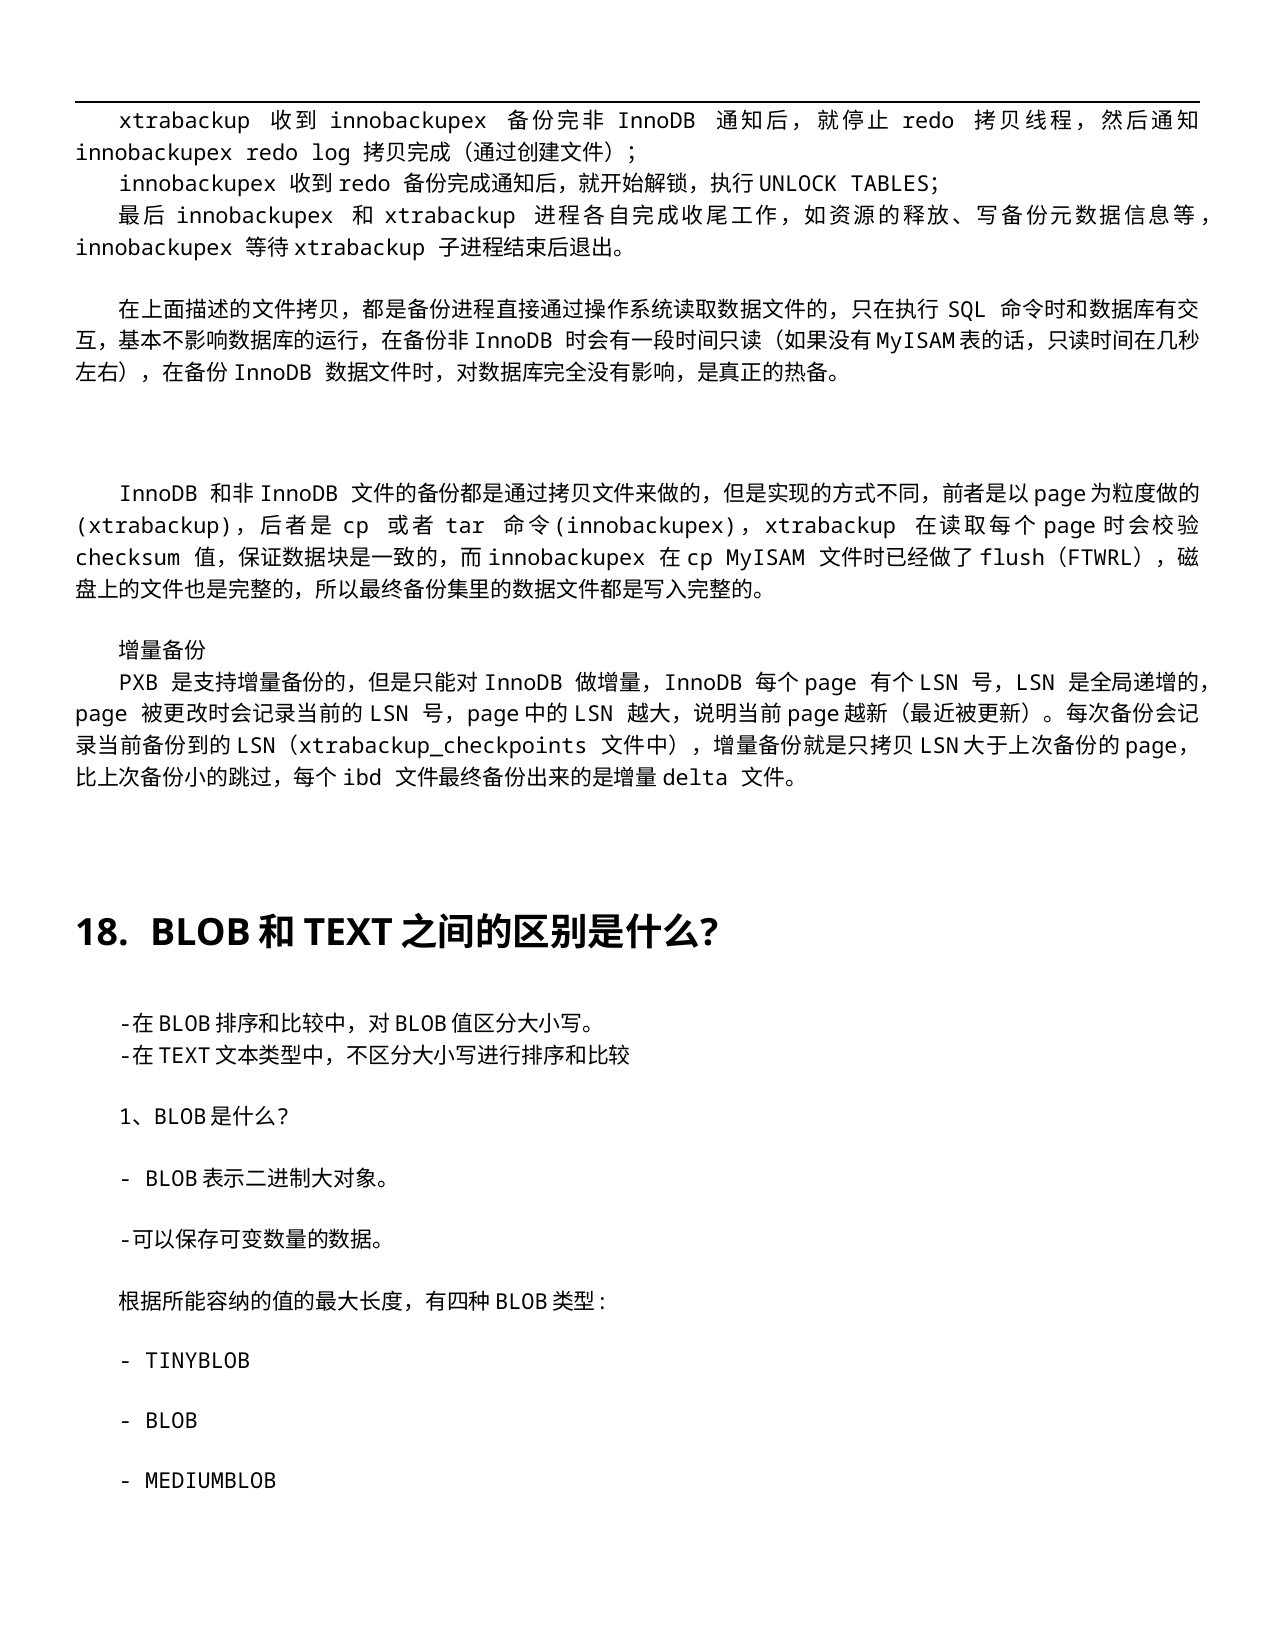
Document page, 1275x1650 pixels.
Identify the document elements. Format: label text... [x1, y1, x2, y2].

text BLOB和TEXT之间的区别是什么? [75, 901, 1200, 956]
text 根据所能容纳的值的最大长度，有四种BLOB类型: [75, 1284, 1200, 1316]
text 1、BLOB是什么? [75, 1099, 1200, 1131]
text 在上面描述的文件拷贝，都是备份进程直接通过操作系统读取数据文件的，只在执行 SQL 命令时和数据库有交互，基本不影响数据库的运行，在备份非 InnoDB 时会有一段时间只读（如果没有MyISAM表的话，只读时间在几秒左右），在备份 InnoDB 数据文件时，对数据库完全没有影响，是真正的热备。 [75, 292, 1200, 387]
text -可以保存可变数量的数据。 [75, 1222, 1200, 1254]
text innobackupex 收到 redo 备份完成通知后，就开始解锁，执行 UNLOCK TABLES； [75, 166, 1200, 198]
text 最后 innobackupex 和 xtrabackup 进程各自完成收尾工作，如资源的释放、写备份元数据信息等，innobackupex 等待xtrabackup 子进程结束后退出。 [75, 198, 1200, 262]
text - MEDIUMBLOB [75, 1464, 1200, 1494]
text PXB 是支持增量备份的，但是只能对 InnoDB 做增量，InnoDB 每个 page 有个 LSN 号，LSN 是全局递增的，page 被更改时会记录当前的 LSN 号，page中的 LSN 越大，说明当前page越新（最近被更新）。每次备份会记录当前备份到的LSN（xtrabackup_checkpoints 文件中），增量备份就是只拷贝LSN大于上次备份的page，比上次备份小的跳过，每个 ibd 文件最终备份出来的是增量 delta 文件。 [75, 665, 1200, 792]
text -在BLOB排序和比较中，对BLOB值区分大小写。 [75, 1006, 1200, 1038]
text -在TEXT文本类型中，不区分大小写进行排序和比较 [75, 1038, 1200, 1069]
text - TINYBLOB [75, 1345, 1200, 1375]
text - BLOB [75, 1405, 1200, 1435]
text - BLOB表示二进制大对象。 [75, 1161, 1200, 1192]
text 增量备份 [75, 633, 1200, 665]
text xtrabackup 收到 innobackupex 备份完非 InnoDB 通知后，就停止 redo 拷贝线程，然后通知 innobackupex redo log 拷贝完成（通过创建文件）； [75, 103, 1200, 166]
text InnoDB 和非 InnoDB 文件的备份都是通过拷贝文件来做的，但是实现的方式不同，前者是以page为粒度做的(xtrabackup)，后者是 cp 或者 tar 命令(innobackupex)，xtrabackup 在读取每个page时会校验 checksum 值，保证数据块是一致的，而innobackupex 在 cp MyISAM 文件时已经做了flush（FTWRL），磁盘上的文件也是完整的，所以最终备份集里的数据文件都是写入完整的。 [75, 476, 1200, 603]
